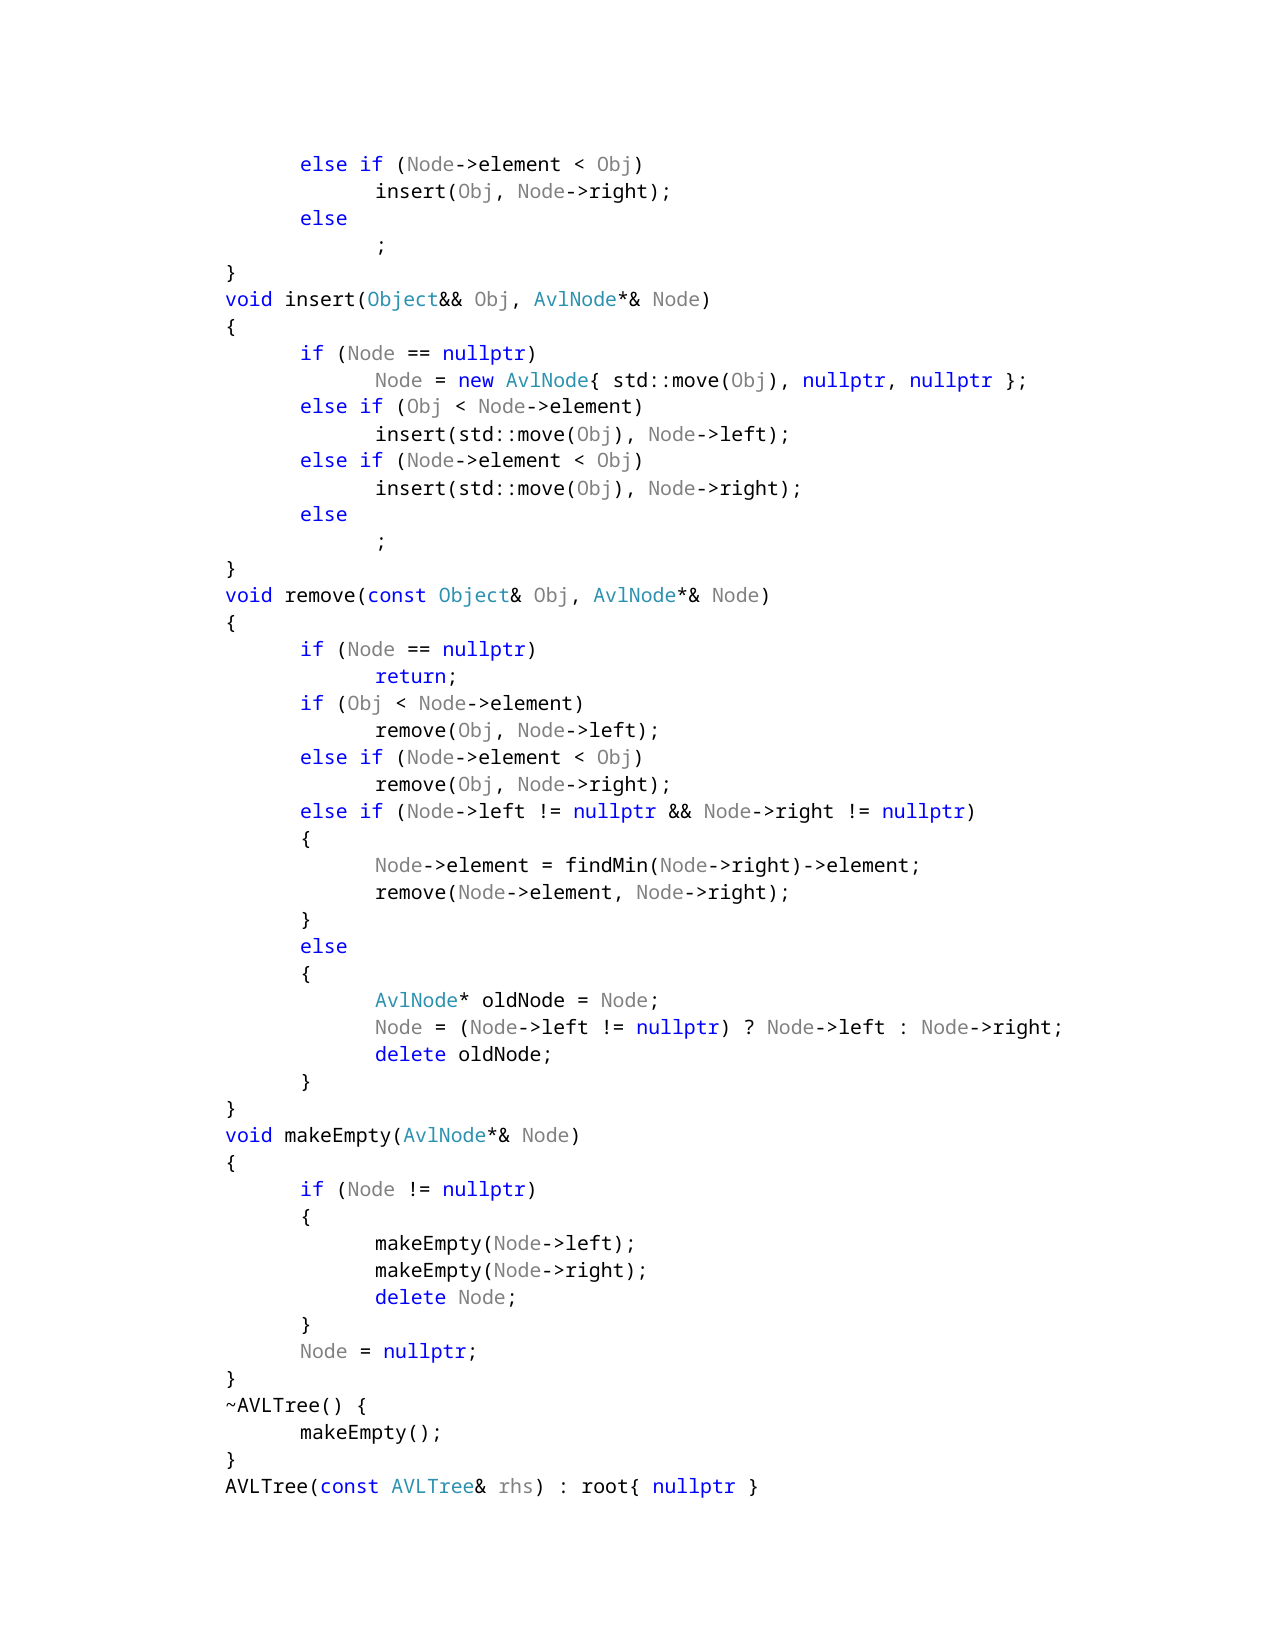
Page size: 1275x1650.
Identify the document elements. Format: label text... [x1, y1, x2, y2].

text makeEmpty(); [150, 1418, 1125, 1445]
text else if (Node->element < Obj) [150, 447, 1125, 474]
text AvlNode* oldNode = Node; [150, 986, 1125, 1013]
text insert(std::move(Obj), Node->right); [150, 474, 1125, 501]
text ; [150, 231, 1125, 258]
text Node = (Node->left != nullptr) ? Node->left : Node->right; [150, 1013, 1125, 1040]
text else [150, 932, 1125, 959]
text insert(std::move(Obj), Node->left); [150, 420, 1125, 447]
text } [150, 905, 1125, 932]
text return; [150, 663, 1125, 689]
text else [150, 204, 1125, 231]
text { [150, 824, 1125, 851]
text else [150, 501, 1125, 528]
text else if (Obj < Node->element) [150, 393, 1125, 420]
text } [150, 258, 1125, 285]
text ; [150, 528, 1125, 555]
text remove(Obj, Node->left); [150, 717, 1125, 743]
text void insert(Object&& Obj, AvlNode*& Node) [150, 285, 1125, 312]
text { [150, 312, 1125, 339]
text } [150, 555, 1125, 582]
text if (Node != nullptr) [150, 1175, 1125, 1202]
text { [150, 609, 1125, 636]
text remove(Obj, Node->right); [150, 771, 1125, 797]
text void remove(const Object& Obj, AvlNode*& Node) [150, 582, 1125, 609]
text else if (Node->element < Obj) [150, 150, 1125, 177]
text } [150, 1445, 1125, 1472]
text { [150, 959, 1125, 986]
text insert(Obj, Node->right); [150, 177, 1125, 204]
text ~AVLTree() { [150, 1391, 1125, 1418]
text if (Node == nullptr) [150, 339, 1125, 366]
text } [150, 1310, 1125, 1337]
text void makeEmpty(AvlNode*& Node) [150, 1121, 1125, 1148]
text delete Node; [150, 1283, 1125, 1310]
text makeEmpty(Node->right); [150, 1256, 1125, 1283]
text } [150, 1094, 1125, 1121]
text delete oldNode; [150, 1040, 1125, 1067]
text AVLTree(const AVLTree& rhs) : root{ nullptr } [150, 1472, 1125, 1499]
text else if (Node->left != nullptr && Node->right != nullptr) [150, 797, 1125, 824]
text Node->element = findMin(Node->right)->element; [150, 851, 1125, 878]
text } [150, 1067, 1125, 1094]
text { [150, 1202, 1125, 1229]
text if (Obj < Node->element) [150, 689, 1125, 717]
text { [150, 1148, 1125, 1175]
text Node = new AvlNode{ std::move(Obj), nullptr, nullptr }; [150, 366, 1125, 393]
text if (Node == nullptr) [150, 636, 1125, 663]
text remove(Node->element, Node->right); [150, 878, 1125, 905]
text else if (Node->element < Obj) [150, 743, 1125, 771]
text } [150, 1364, 1125, 1391]
text Node = nullptr; [150, 1337, 1125, 1364]
text makeEmpty(Node->left); [150, 1229, 1125, 1256]
